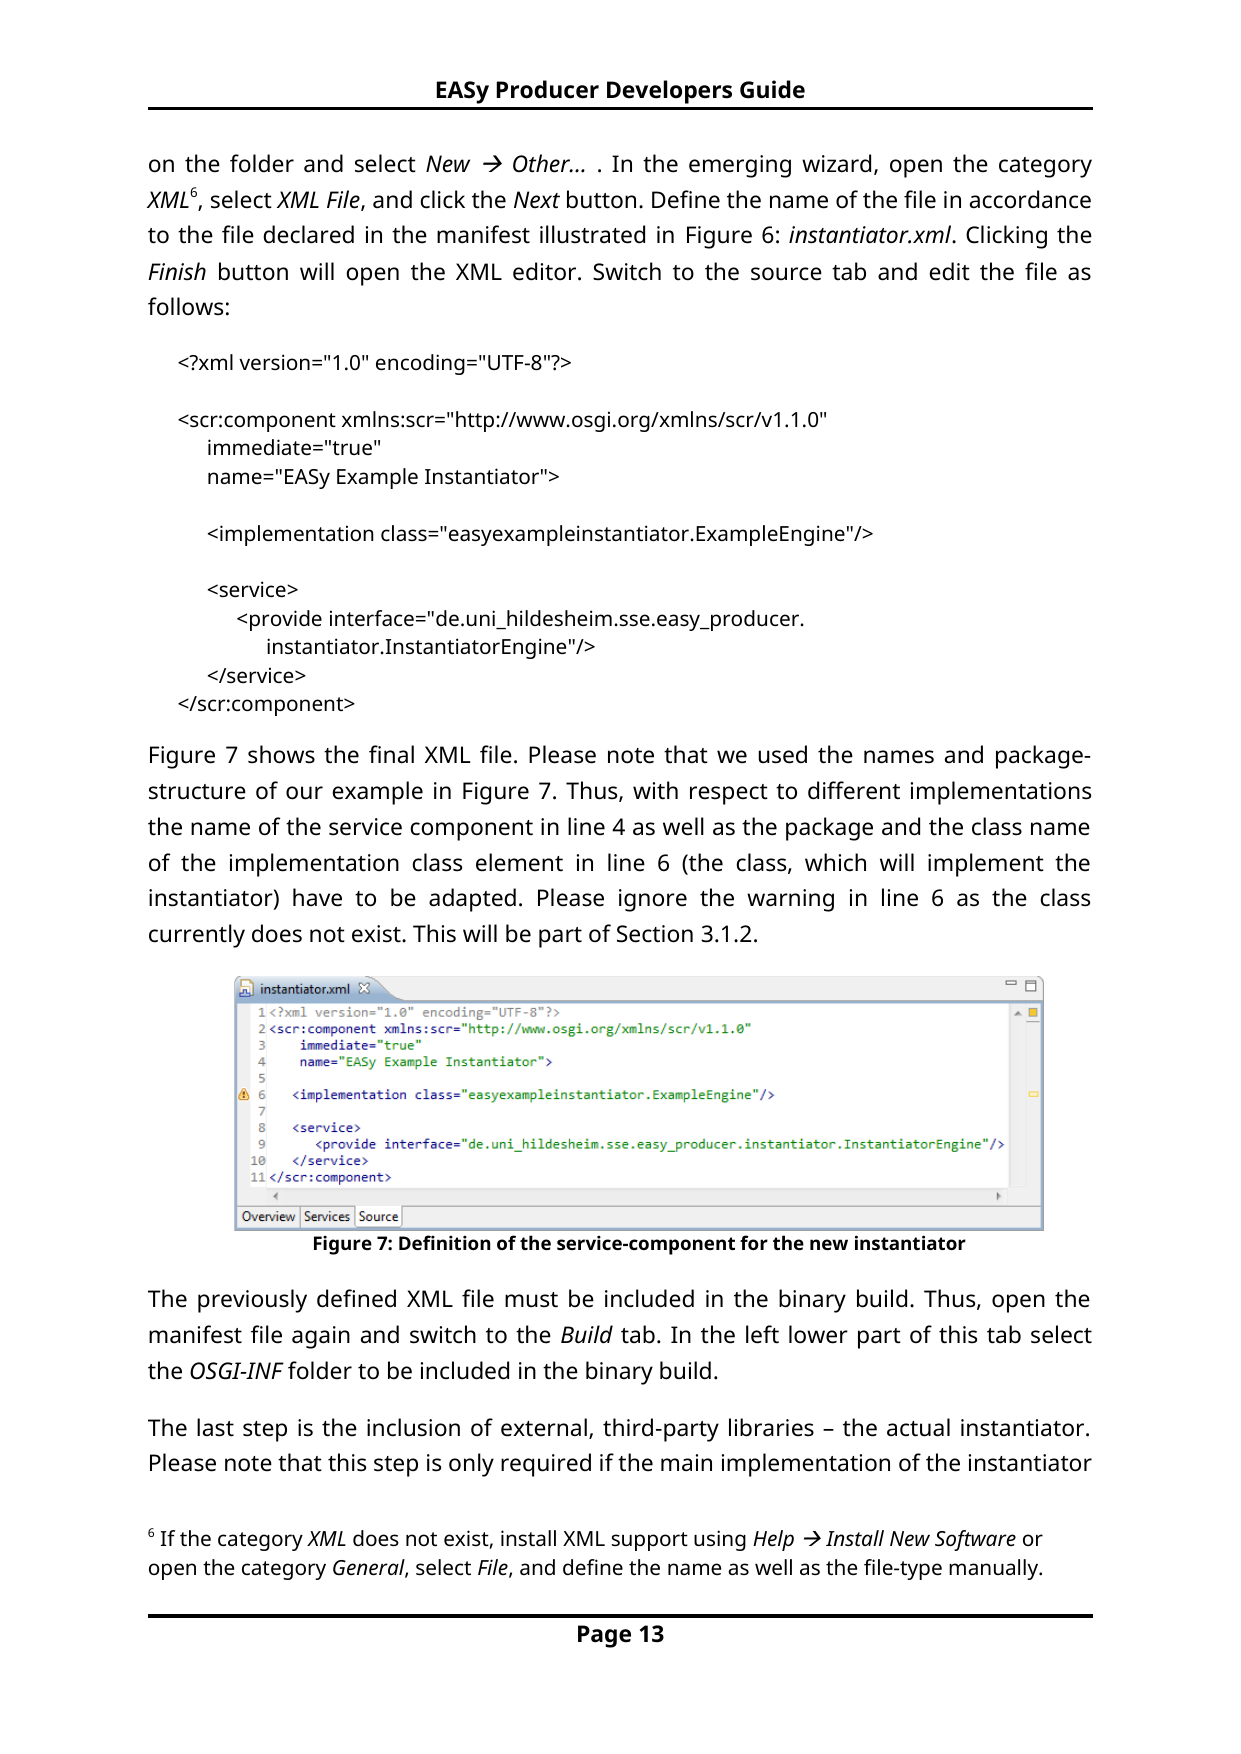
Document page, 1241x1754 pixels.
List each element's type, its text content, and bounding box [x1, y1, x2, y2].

text <service> [207, 576, 1093, 604]
text name="EASy Example Instantiator"> [207, 462, 1093, 490]
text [148, 1411, 1093, 1479]
text </service> [207, 661, 1093, 689]
text <provide interface="de.uni_hildesheim.sse.easy_producer. [236, 604, 1093, 632]
text <?xml version="1.0" encoding="UTF-8"?> [177, 348, 1093, 377]
text immediate="true" [207, 433, 1093, 462]
text </scr:component> [177, 689, 1093, 718]
text <scr:component xmlns:scr="http://www.osgi.org/xmlns/scr/v1.1.0" [177, 405, 1093, 433]
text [148, 148, 1093, 323]
text instantiator.InstantiatorEngine"/> [266, 632, 1093, 661]
text <implementation class="easyexampleinstantiator.ExampleEngine"/> [207, 519, 1093, 547]
picture [234, 976, 1044, 1231]
text The previously defined XML file must be included in the binary build. Thus, open the manifest file again and switch to the Build tab. In the left lower part of this tab select the OSGI-INF folder to be included in the binary build. [148, 1283, 1093, 1386]
